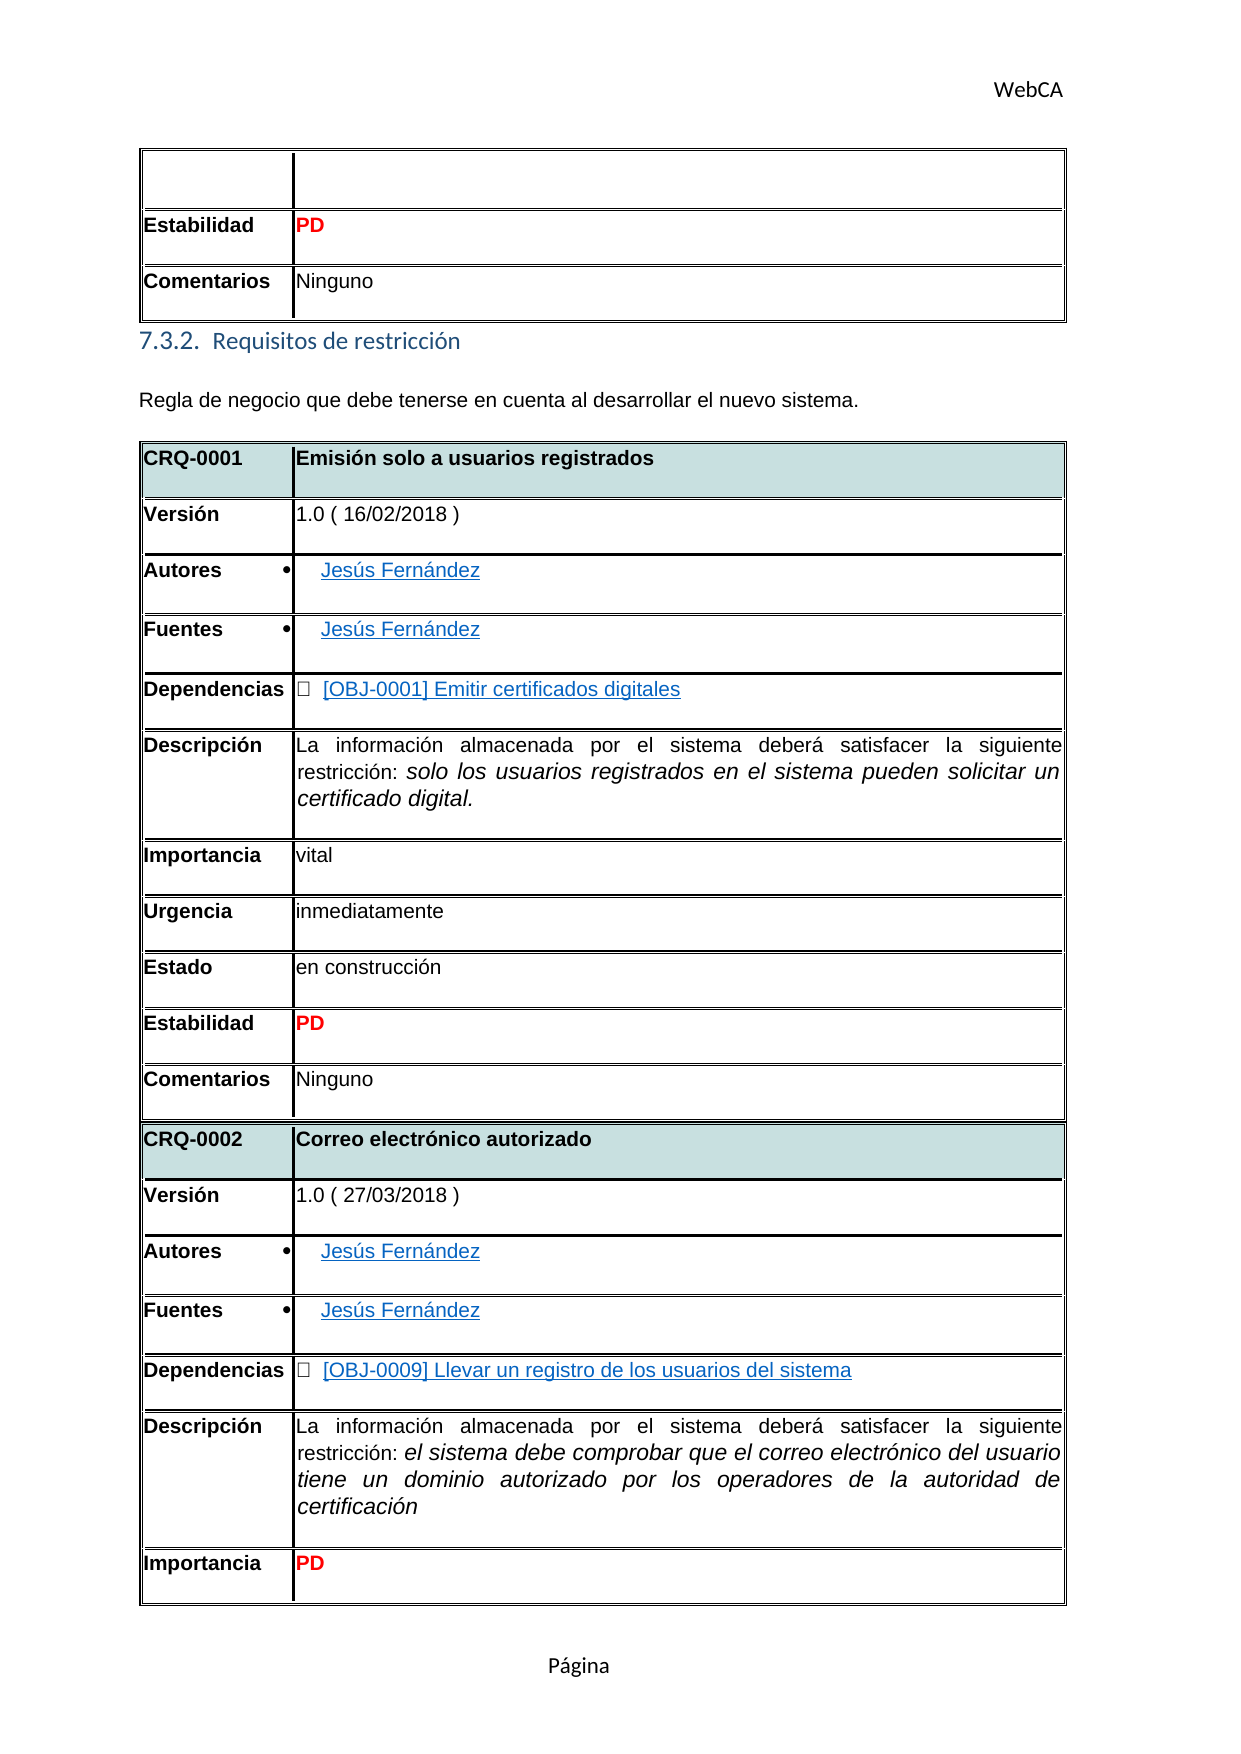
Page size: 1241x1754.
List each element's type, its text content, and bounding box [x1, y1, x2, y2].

table_cell Versión [141, 497, 293, 553]
table_cell Dependencias [143, 672, 292, 728]
table_cell La información almacenada por el sistema deberá satisfacer la siguiente restricción: solo los usuarios registrados en el sistema pueden solicitar un certificado digital. [295, 728, 1064, 838]
table_header Emisión solo a usuarios registrados [293, 444, 1064, 497]
table_cell Fuentes [143, 613, 292, 672]
table_cell PD [293, 151, 1064, 208]
table_cell inmediatamente [295, 894, 1064, 950]
table_cell Descripción [143, 1409, 292, 1546]
subtitle Requisitos de restricción [138, 323, 1063, 356]
table_cell Jesús Fernández [295, 1234, 1064, 1293]
table_cell Comentarios [141, 264, 293, 320]
table_cell Estado [143, 950, 292, 1006]
table_cell Urgencia [143, 894, 292, 950]
table_cell PD [293, 208, 1065, 264]
table_cell Jesús Fernández [295, 613, 1064, 672]
table_cell Autores [143, 1234, 292, 1293]
text Regla de negocio que debe tenerse en cuenta al desarrollar el nuevo sistema. [138, 388, 1063, 412]
table_cell vital [295, 838, 1064, 894]
table_header Correo electrónico autorizado [293, 1125, 1064, 1178]
table_cell Descripción [143, 728, 292, 838]
table_cell Comentarios [143, 1063, 293, 1118]
table_cell La información almacenada por el sistema deberá satisfacer la siguiente restricción: el sistema debe comprobar que el correo electrónico del usuario tiene un dominio autorizado por los operadores de la autoridad de certificación [295, 1409, 1064, 1546]
table_cell Ninguno [293, 264, 1065, 320]
table_cell Versión [141, 1178, 292, 1234]
table_header CRQ-0001 [143, 444, 293, 497]
table_cell PD [295, 1006, 1064, 1062]
table_cell Estabilidad [143, 1006, 292, 1062]
table_cell Jesús Fernández [295, 553, 1065, 612]
table_cell Estabilidad [141, 208, 293, 264]
table_cell  [OBJ-0009] Llevar un registro de los usuarios del sistema [295, 1353, 1064, 1409]
table_cell Importancia [143, 1546, 293, 1602]
table_cell Autores [141, 553, 292, 612]
table_cell Fuentes [143, 1294, 292, 1353]
table_cell en construcción [295, 950, 1064, 1006]
table_cell  [OBJ-0001] Emitir certificados digitales [295, 672, 1064, 728]
table_cell Estado [143, 151, 293, 208]
table_cell Jesús Fernández [295, 1294, 1064, 1353]
table_cell 1.0 ( 27/03/2018 ) [295, 1178, 1065, 1234]
table_cell Dependencias [143, 1353, 292, 1409]
table_cell Importancia [143, 838, 292, 894]
table_cell 1.0 ( 16/02/2018 ) [293, 497, 1065, 553]
table_cell PD [293, 1546, 1064, 1602]
table_cell Ninguno [293, 1063, 1064, 1118]
table_header CRQ-0002 [143, 1125, 293, 1178]
